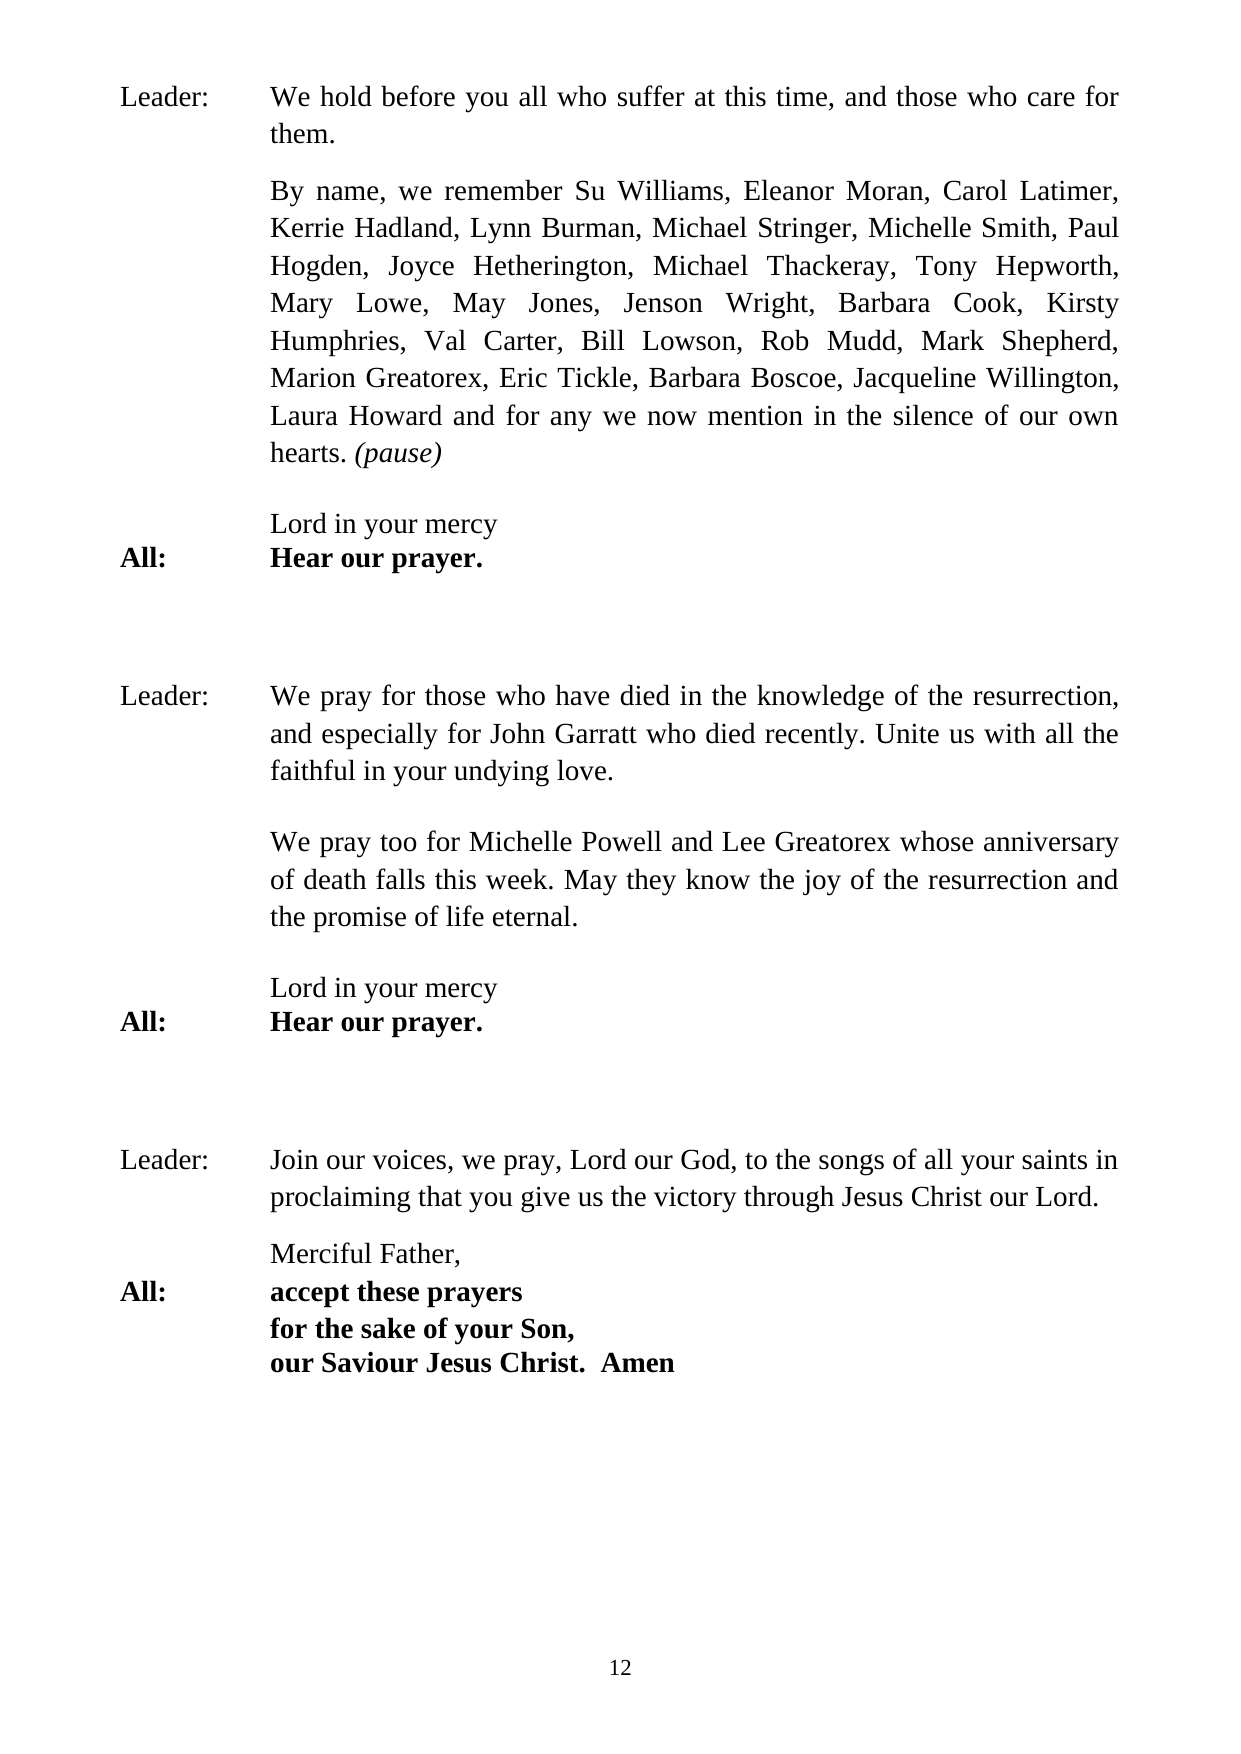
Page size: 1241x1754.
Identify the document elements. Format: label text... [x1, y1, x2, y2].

text Leader: Join our voices, we pray, Lord our God, to the songs of all your saints in proclaiming that you give us the victory through Jesus Christ our Lord. [120, 1138, 1120, 1213]
text Lord in your mercy [120, 503, 1120, 540]
text By name, we remember Su Williams, Eleanor Moran, Carol Latimer, Kerrie Hadland, Lynn Burman, Michael Stringer, Michelle Smith, Paul Hogden, Joyce Hetherington, Michael Thackeray, Tony Hepworth, Mary Lowe, May Jones, Jenson Wright, Barbara Cook, Kirsty Humphries, Val Carter, Bill Lowson, Rob Mudd, Mark Shepherd, Marion Greatorex, Eric Tickle, Barbara Boscoe, Jacqueline Willington, Laura Howard and for any we now mention in the silence of our own hearts. (pause) [120, 169, 1120, 469]
text our Saviour Jesus Christ. Amen [120, 1345, 1120, 1378]
text All: Hear our prayer. [120, 540, 1120, 574]
text Merciful Father, [120, 1232, 1120, 1270]
text Leader: We hold before you all who suffer at this time, and those who care for them. [120, 75, 1120, 150]
text All: accept these prayers [120, 1270, 1120, 1307]
text We pray too for Michelle Powell and Lee Greatorex whose anniversary of death falls this week. May they know the joy of the resurrection and the promise of life eternal. [120, 820, 1120, 933]
text Lord in your mercy [120, 966, 1120, 1004]
text Leader: We pray for those who have died in the knowledge of the resurrection, and especially for John Garratt who died recently. Unite us with all the faithful in your undying love. [120, 674, 1120, 787]
text for the sake of your Son, [270, 1307, 1120, 1345]
text All: Hear our prayer. [120, 1004, 1120, 1037]
